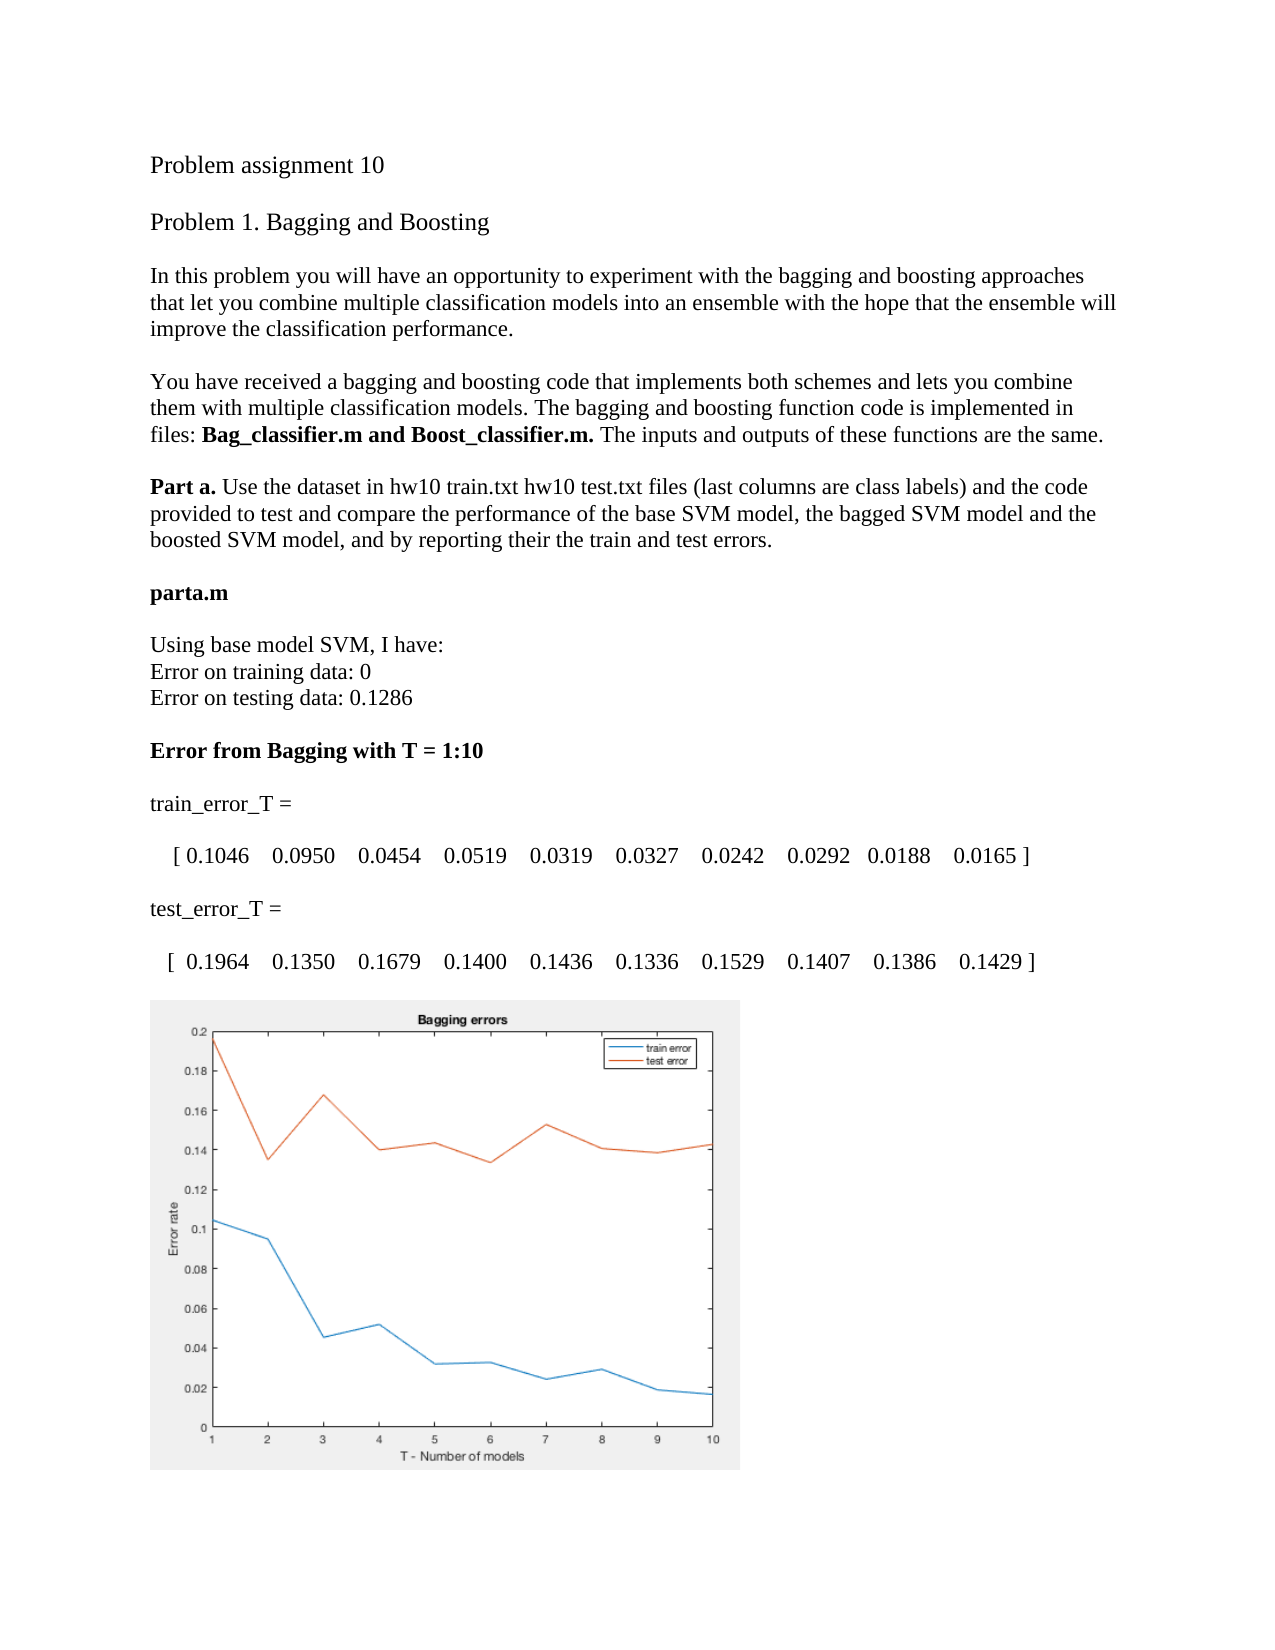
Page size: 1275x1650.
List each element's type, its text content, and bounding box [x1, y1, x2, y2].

text [ 0.1046 0.0950 0.0454 0.0519 0.0319 0.0327 0.0242 0.0292 0.0188 0.0165 ] [150, 842, 1125, 869]
text Problem assignment 10 [150, 150, 1125, 179]
text Part a. Use the dataset in hw10 train.txt hw10 test.txt files (last columns are class labels) and the code provided to test and compare the performance of the base SVM model, the bagged SVM model and the boosted SVM model, and by reporting their the train and test errors. [150, 473, 1125, 552]
text test_error_T = [150, 895, 1125, 921]
text Error from Bagging with T = 1:10 [150, 737, 1125, 763]
text train_error_T = [150, 790, 1125, 816]
text parta.m [150, 579, 1125, 605]
picture [150, 1000, 741, 1470]
text You have received a bagging and boosting code that implements both schemes and lets you combine them with multiple classification models. The bagging and boosting function code is implemented in files: Bag_classifier.m and Boost_classifier.m. The inputs and outputs of these functions are the same. [150, 368, 1125, 447]
text [ 0.1964 0.1350 0.1679 0.1400 0.1436 0.1336 0.1529 0.1407 0.1386 0.1429 ] [150, 948, 1125, 974]
text Problem 1. Bagging and Boosting [150, 207, 1125, 236]
text Using base model SVM, I have: [150, 632, 1125, 658]
text In this problem you will have an opportunity to experiment with the bagging and boosting approaches that let you combine multiple classification models into an ensemble with the hope that the ensemble will improve the classification performance. [150, 263, 1125, 342]
text Error on training data: 0 [150, 658, 1125, 684]
text Error on testing data: 0.1286 [150, 684, 1125, 711]
